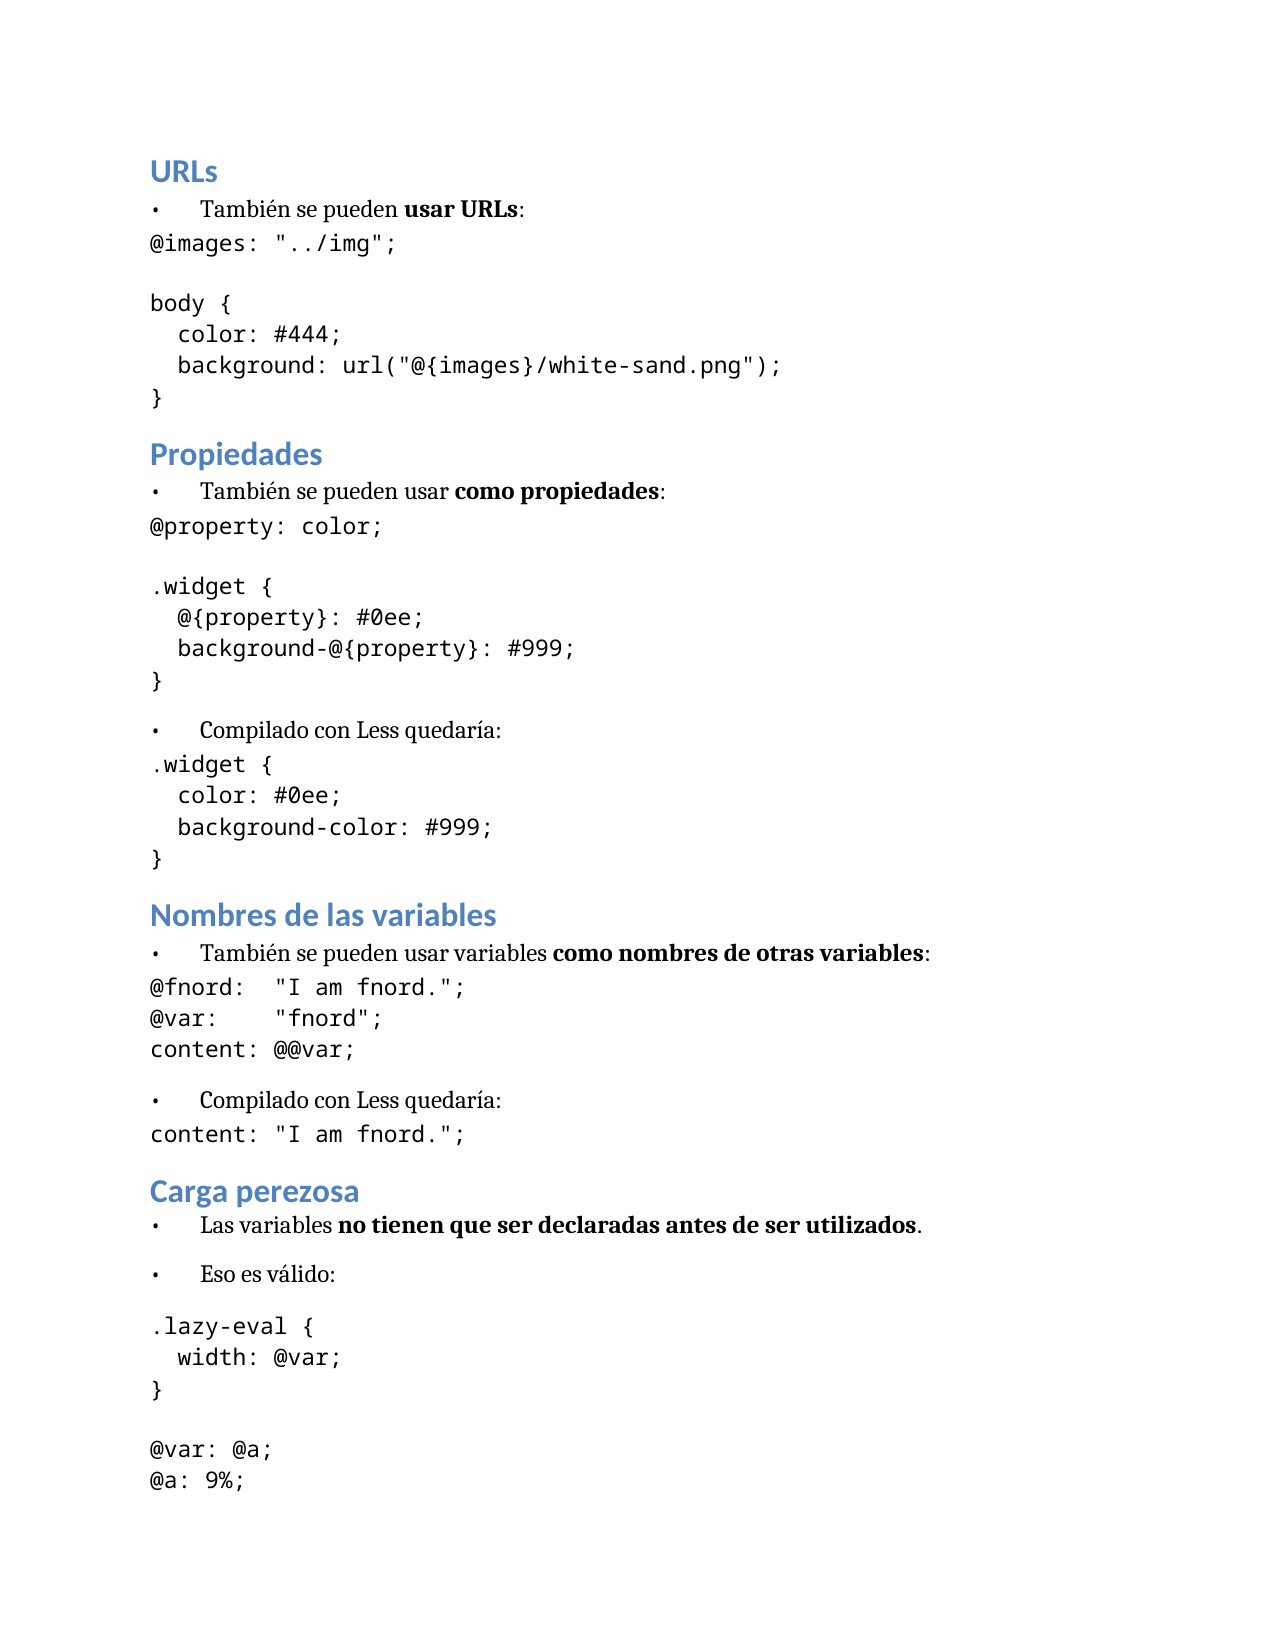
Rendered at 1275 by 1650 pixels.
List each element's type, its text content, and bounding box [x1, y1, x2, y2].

subtitle URLs [150, 150, 1125, 191]
subtitle Propiedades [150, 433, 1125, 473]
list También se pueden usar como propiedades: [150, 477, 1125, 506]
list También se pueden usar URLs: [150, 194, 1125, 223]
text @property: color; .widget { @{property}: #0ee; background-@{property}: #999; } [150, 510, 1125, 695]
list Compilado con Less quedaría: [150, 1086, 1125, 1114]
list Compilado con Less quedaría: [150, 716, 1125, 744]
subtitle Carga perezosa [150, 1170, 1125, 1211]
text content: "I am fnord."; [150, 1118, 1125, 1149]
text .widget { color: #0ee; background-color: #999; } [150, 748, 1125, 873]
text .lazy-eval { width: @var; } @var: @a; @a: 9%; [150, 1310, 1125, 1495]
text @fnord: "I am fnord."; @var: "fnord"; content: @@var; [150, 971, 1125, 1065]
subtitle Nombres de las variables [150, 894, 1125, 935]
list También se pueden usar variables como nombres de otras variables: [150, 938, 1125, 967]
text @images: "../img"; body { color: #444; background: url("@{images}/white-sand.png"); } [150, 227, 1125, 412]
list Eso es válido: [150, 1260, 1125, 1289]
list Las variables no tienen que ser declaradas antes de ser utilizados. [150, 1211, 1125, 1239]
